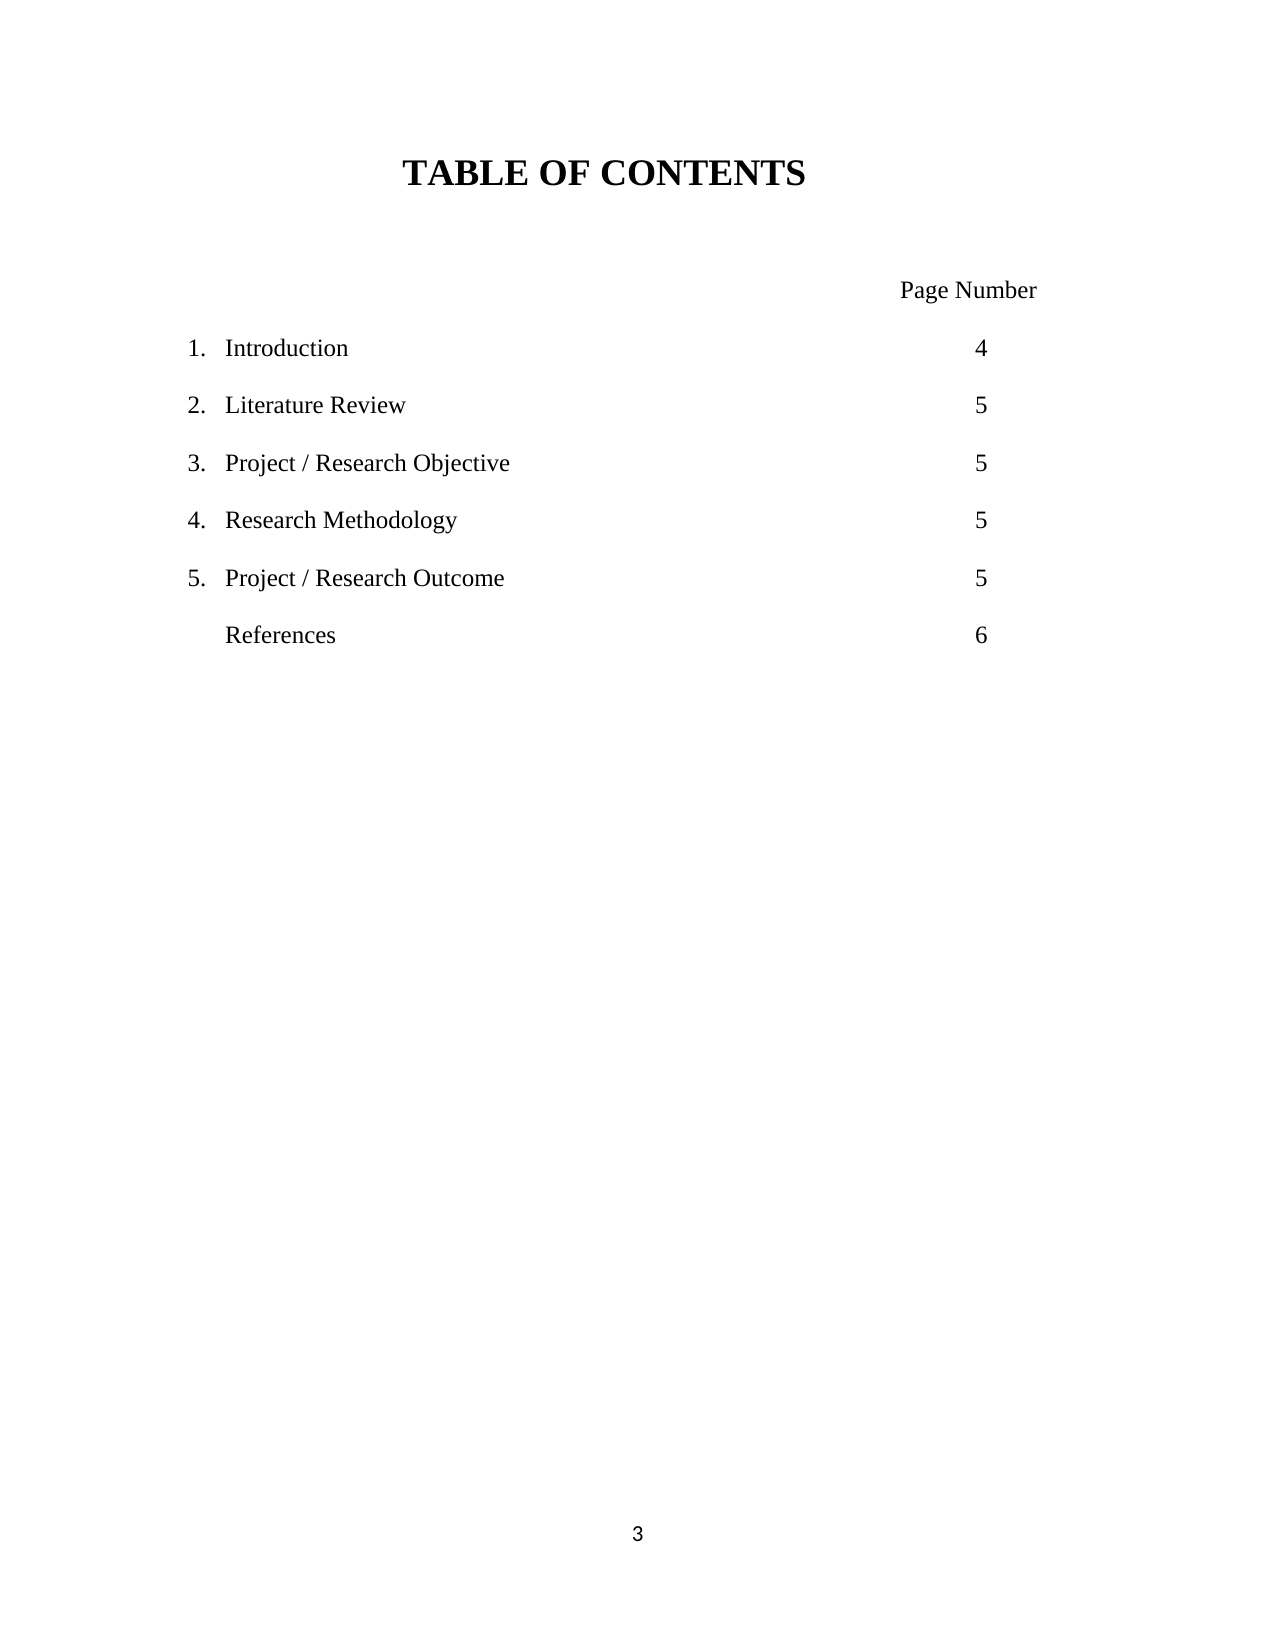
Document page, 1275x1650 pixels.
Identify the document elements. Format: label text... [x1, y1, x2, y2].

text TABLE OF CONTENTS [150, 150, 1125, 193]
list Research Methodology 5 [187, 506, 1125, 534]
text References 6 [225, 621, 1125, 649]
list Project / Research Outcome 5 [187, 563, 1125, 592]
text Page Number [187, 276, 1125, 304]
list Introduction 4 [187, 333, 1125, 362]
list Project / Research Objective 5 [187, 448, 1125, 477]
list Literature Review 5 [187, 391, 1125, 419]
